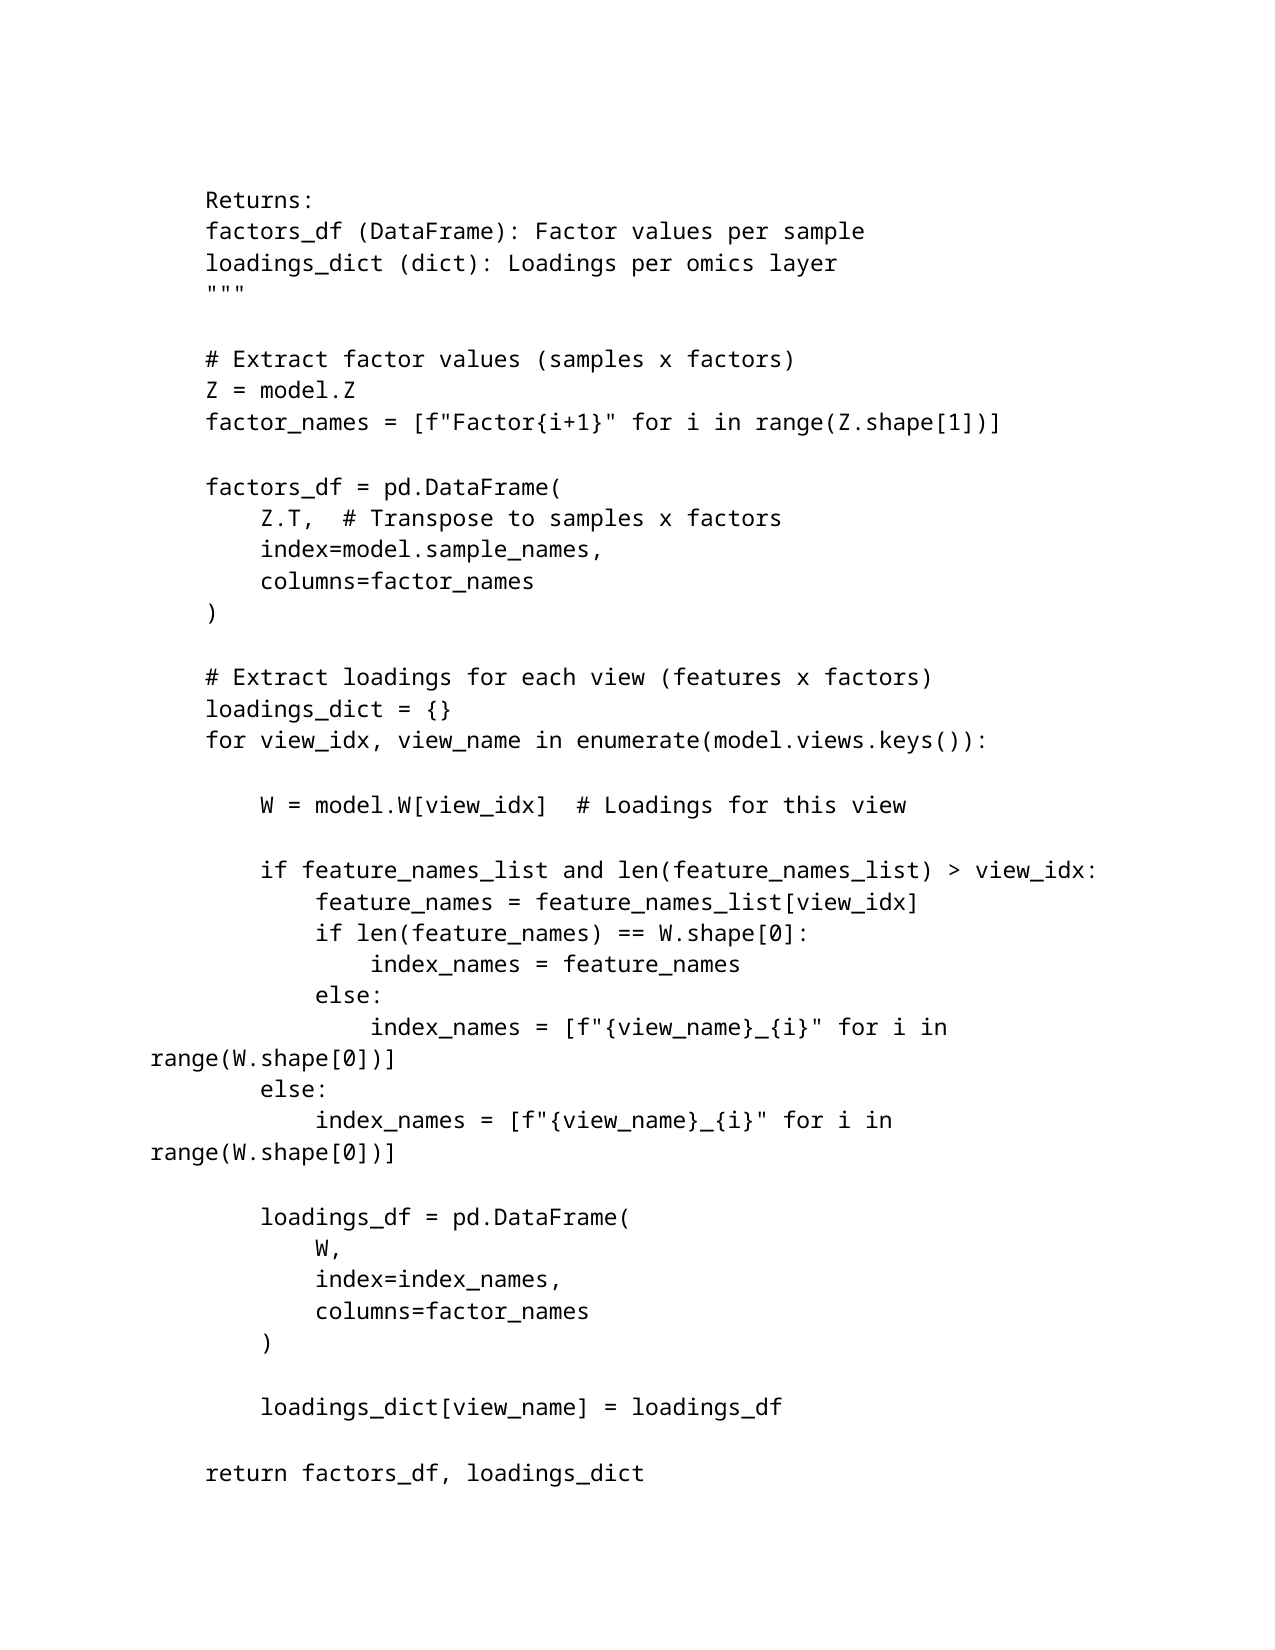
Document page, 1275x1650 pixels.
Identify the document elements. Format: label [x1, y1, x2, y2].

text [150, 150, 1125, 1488]
